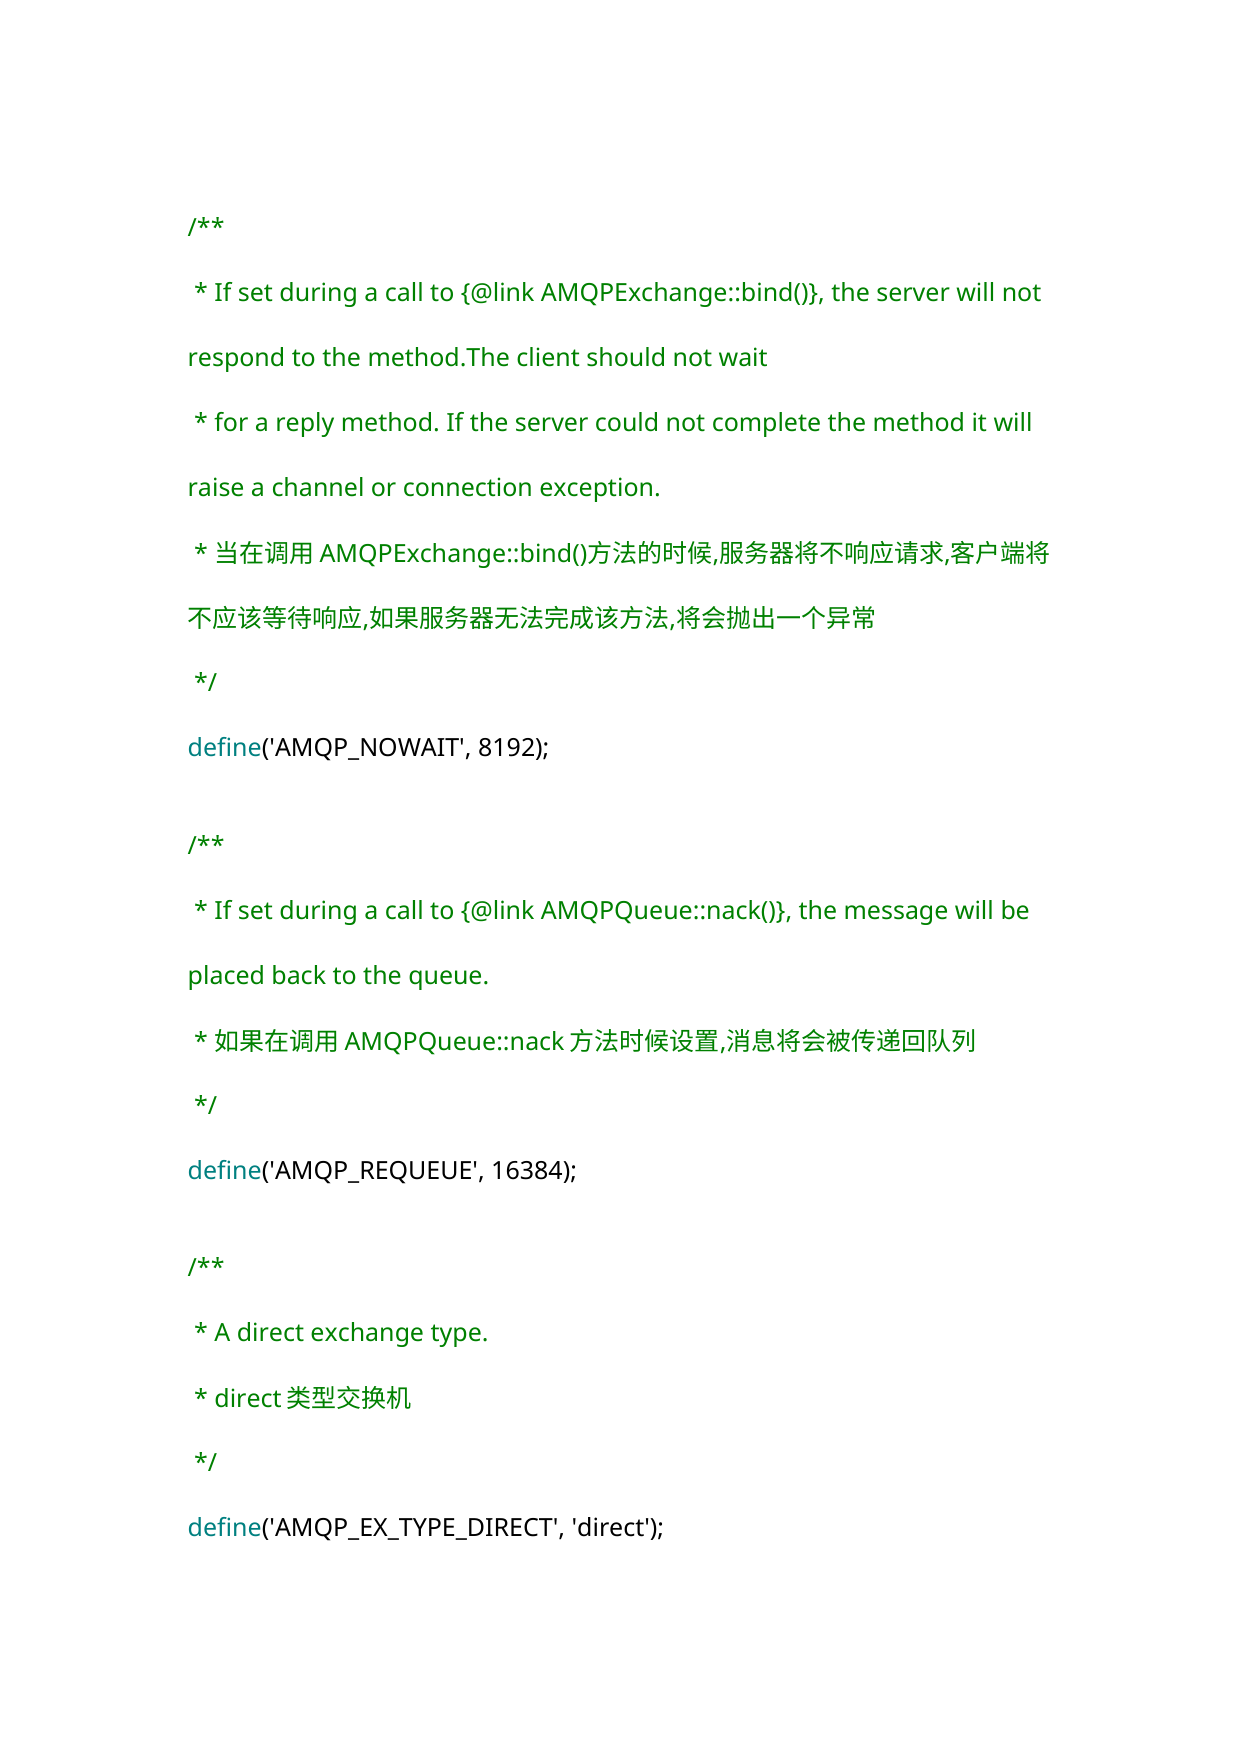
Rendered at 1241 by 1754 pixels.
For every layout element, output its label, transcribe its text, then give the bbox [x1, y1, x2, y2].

text * for a reply method. If the server could not complete the method it will raise a channel or connection exception. [187, 389, 1053, 519]
text /** [187, 812, 1053, 877]
text * 当在调用AMQPExchange::bind()方法的时候,服务器将不响应请求,客户端将不应该等待响应,如果服务器无法完成该方法,将会抛出一个异常 [187, 519, 1053, 649]
text /** [187, 194, 1053, 259]
text define('AMQP_REQUEUE', 16384); [187, 1137, 1053, 1202]
text * direct类型交换机 [187, 1364, 1053, 1429]
text /** [187, 1234, 1053, 1299]
text define('AMQP_EX_TYPE_DIRECT', 'direct'); [187, 1494, 1053, 1559]
text * If set during a call to {@link AMQPExchange::bind()}, the server will not respond to the method.The client should not wait [187, 259, 1053, 389]
text */ [187, 1072, 1053, 1137]
text */ [187, 649, 1053, 714]
text define('AMQP_NOWAIT', 8192); [187, 714, 1053, 779]
text * If set during a call to {@link AMQPQueue::nack()}, the message will be placed back to the queue. [187, 877, 1053, 1007]
text * A direct exchange type. [187, 1299, 1053, 1364]
text */ [187, 1429, 1053, 1494]
text * 如果在调用AMQPQueue::nack方法时候设置,消息将会被传递回队列 [187, 1007, 1053, 1072]
